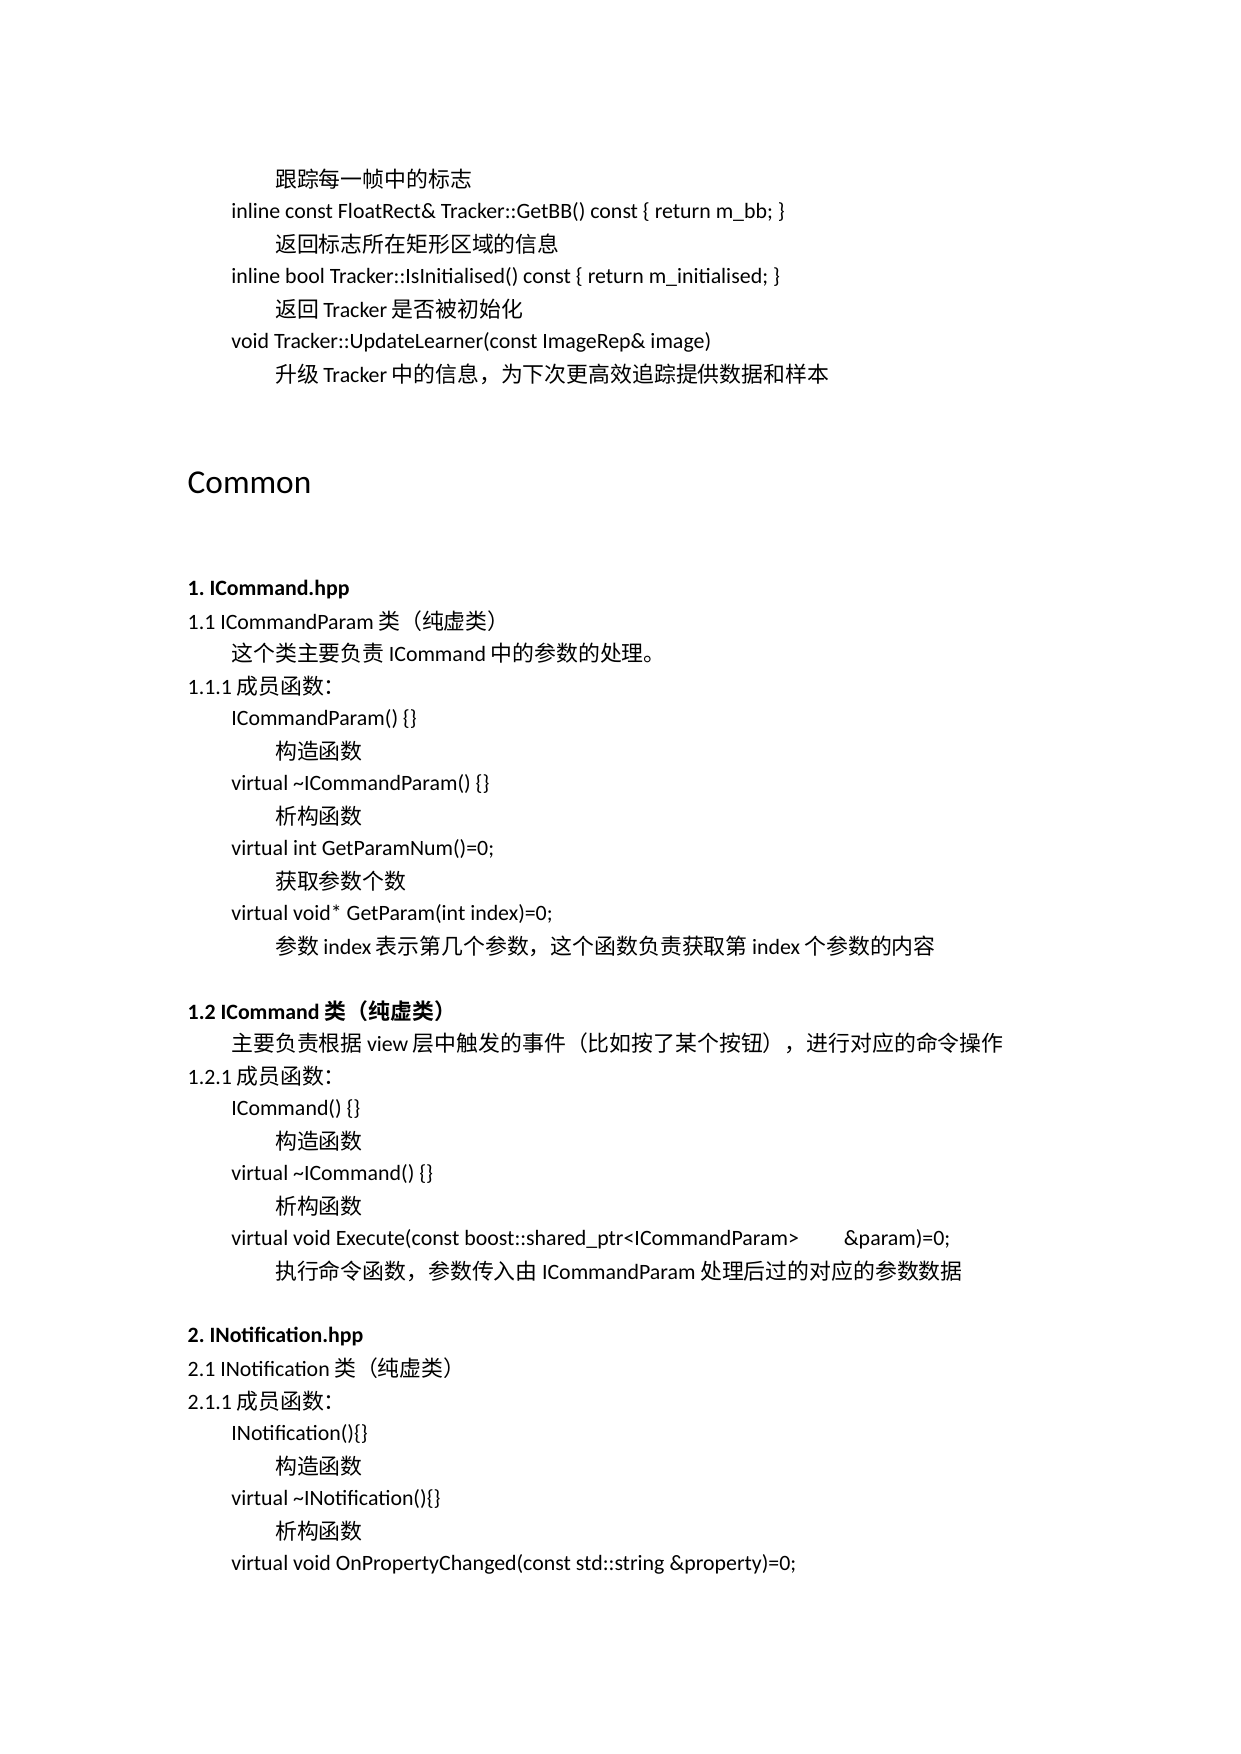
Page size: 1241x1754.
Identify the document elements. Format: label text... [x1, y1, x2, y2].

text virtual void* GetParam(int index)=0; [187, 896, 1053, 928]
text virtual ~INotification(){} [187, 1481, 1053, 1513]
text 1.2 ICommand 类（纯虚类） [187, 993, 1053, 1026]
text virtual ~ICommand() {} [187, 1156, 1053, 1188]
text 返回标志所在矩形区域的信息 [187, 227, 1053, 259]
text 析构函数 [187, 1513, 1053, 1546]
text 升级Tracker中的信息，为下次更高效追踪提供数据和样本 [187, 357, 1053, 389]
text 2.1.1成员函数： [187, 1383, 1053, 1416]
subtitle Common [187, 449, 1053, 514]
text inline bool Tracker::IsInitialised() const { return m_initialised; } [187, 259, 1053, 292]
text virtual int GetParamNum()=0; [187, 831, 1053, 863]
text 1.1 ICommandParam类（纯虚类） [187, 603, 1053, 636]
text 构造函数 [187, 1123, 1053, 1156]
text inline const FloatRect& Tracker::GetBB() const { return m_bb; } [187, 194, 1053, 227]
text 这个类主要负责ICommand中的参数的处理。 [187, 636, 1053, 668]
text 2.1 INotification类（纯虚类） [187, 1351, 1053, 1383]
text 2. INotification.hpp [187, 1318, 1053, 1351]
text 返回Tracker是否被初始化 [187, 292, 1053, 324]
text ICommandParam() {} [187, 701, 1053, 733]
text 构造函数 [187, 1448, 1053, 1481]
text 析构函数 [187, 798, 1053, 831]
text virtual void OnPropertyChanged(const std::string &property)=0; [187, 1546, 1053, 1578]
text virtual ~ICommandParam() {} [187, 766, 1053, 798]
text 构造函数 [187, 733, 1053, 766]
text 析构函数 [187, 1188, 1053, 1221]
text 获取参数个数 [187, 863, 1053, 896]
text 1.2.1成员函数： [187, 1058, 1053, 1091]
text 1. ICommand.hpp [187, 571, 1053, 603]
text 跟踪每一帧中的标志 [187, 162, 1053, 194]
text 参数index表示第几个参数，这个函数负责获取第index个参数的内容 [187, 928, 1053, 961]
text virtual void Execute(const boost::shared_ptr<ICommandParam> &param)=0; [187, 1221, 1053, 1253]
text 执行命令函数，参数传入由ICommandParam处理后过的对应的参数数据 [187, 1253, 1053, 1286]
text 1.1.1成员函数： [187, 668, 1053, 701]
text ICommand() {} [187, 1091, 1053, 1123]
text void Tracker::UpdateLearner(const ImageRep& image) [187, 324, 1053, 357]
text INotification(){} [187, 1416, 1053, 1448]
text 主要负责根据view层中触发的事件（比如按了某个按钮），进行对应的命令操作 [187, 1026, 1053, 1058]
